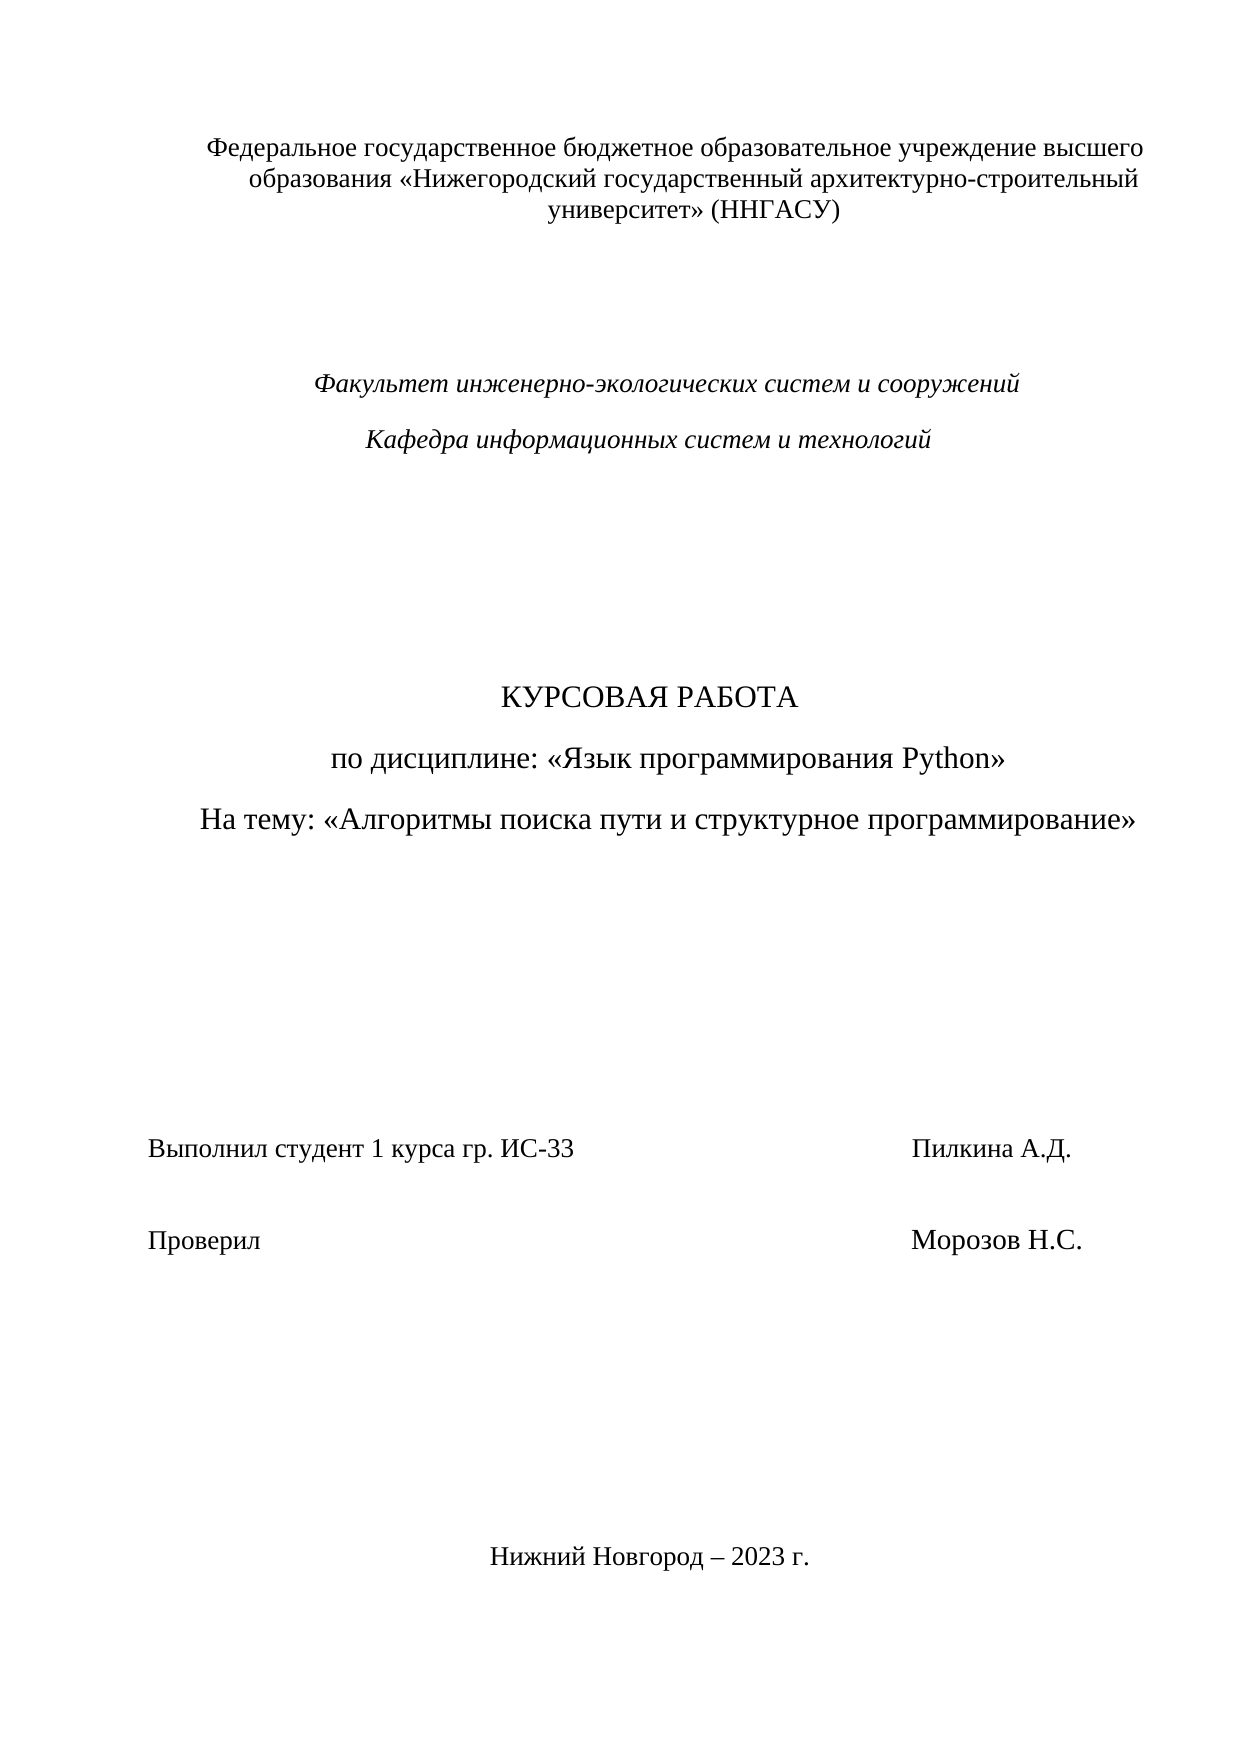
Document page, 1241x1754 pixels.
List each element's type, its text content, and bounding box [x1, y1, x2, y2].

text КУРСОВАЯ РАБОТА [148, 678, 1152, 714]
text Проверил Морозов Н.С. [148, 1222, 1152, 1256]
text На тему: «Алгоритмы поиска пути и структурное программирование» [185, 800, 1152, 836]
text Выполнил студент 1 курса гр. ИС-33 Пилкина А.Д. [148, 1133, 1152, 1164]
text по дисциплине: «Язык программирования Python» [185, 739, 1152, 775]
text Факультет инженерно-экологических систем и сооружений [185, 367, 1152, 399]
text Кафедра информационных систем и технологий [148, 424, 1152, 455]
text Нижний Новгород – 2023 г. [148, 1540, 1152, 1571]
text Федеральное государственное бюджетное образовательное учреждение высшего образования «Нижегородский государственный архитектурно-строительный университет» (ННГАСУ) [199, 131, 1152, 224]
